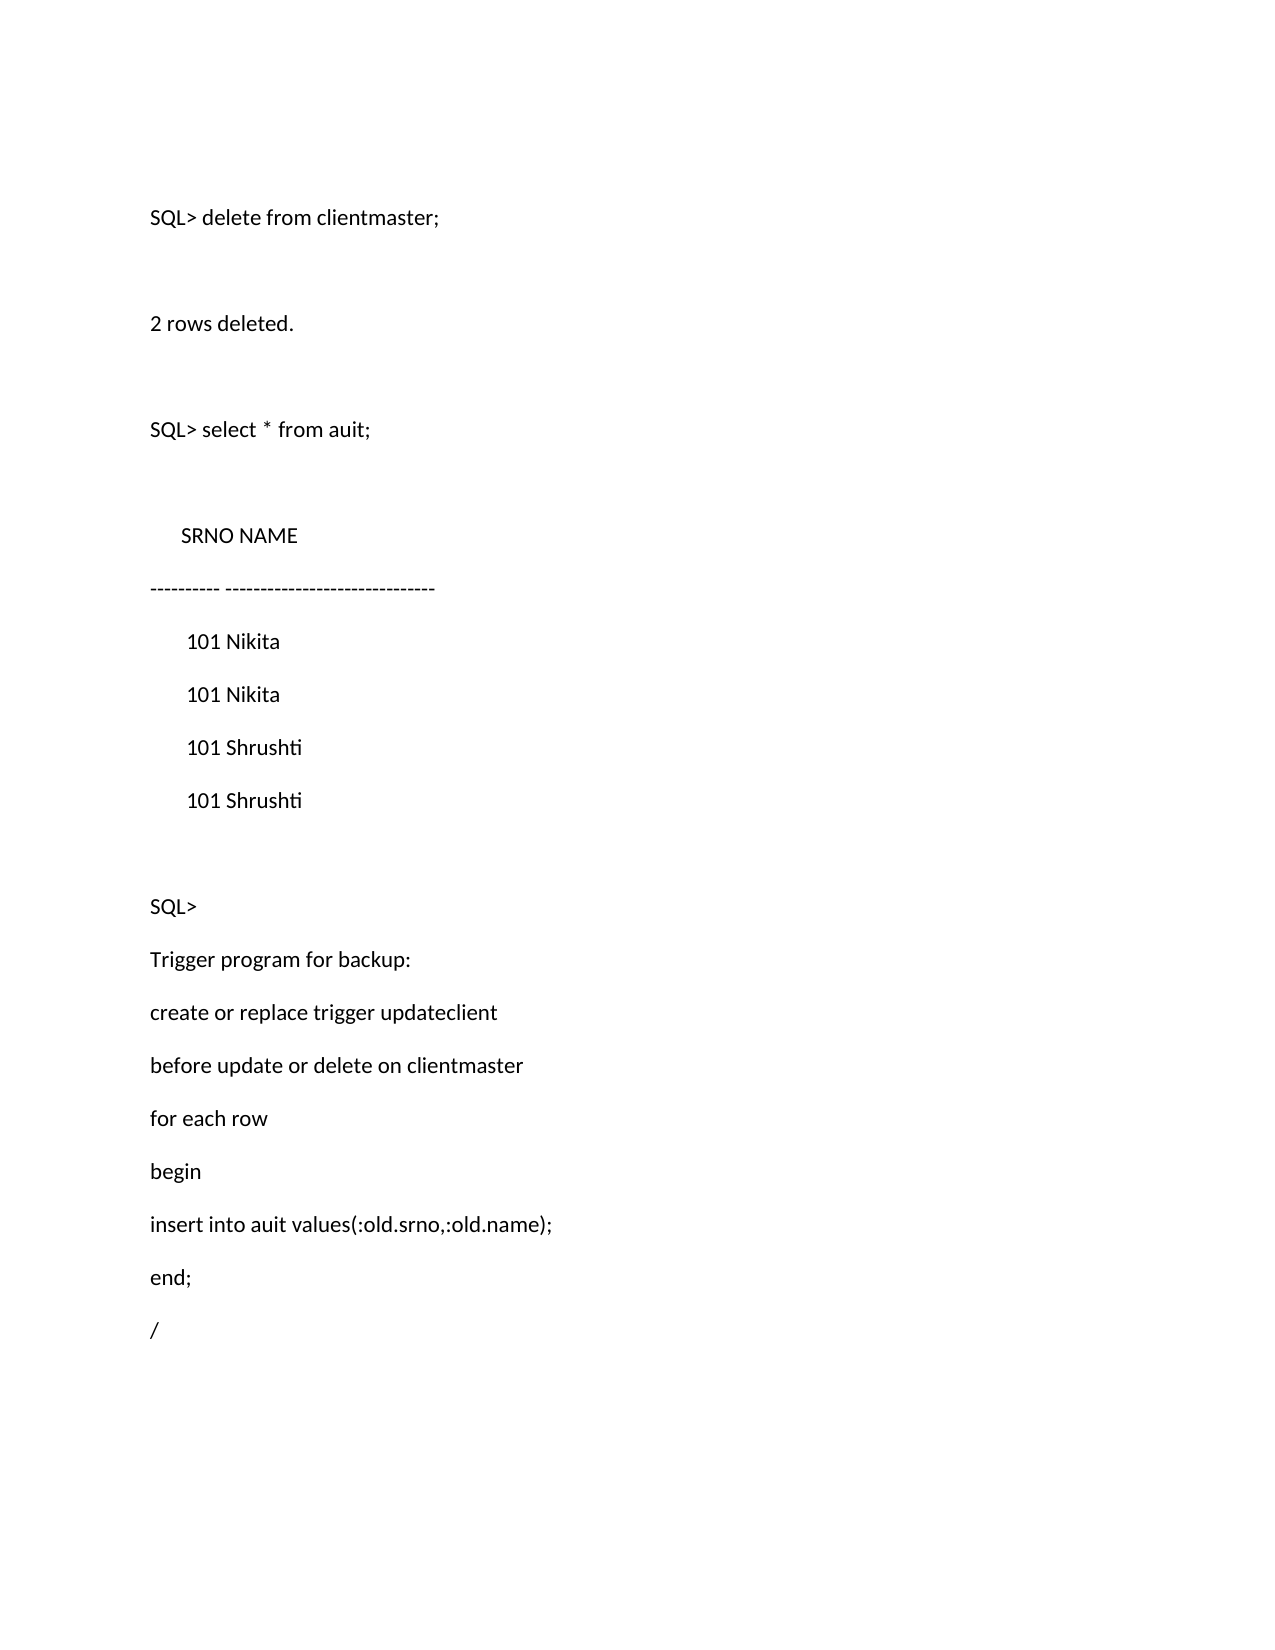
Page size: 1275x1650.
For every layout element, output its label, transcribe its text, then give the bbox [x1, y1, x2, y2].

text end; [150, 1263, 1125, 1291]
text SQL> select * from auit; [150, 415, 1125, 443]
text 101 Nikita [150, 680, 1125, 708]
text / [150, 1316, 1125, 1344]
text 101 Shrushti [150, 786, 1125, 814]
text begin [150, 1157, 1125, 1185]
text 101 Nikita [150, 627, 1125, 655]
text Trigger program for backup: [150, 945, 1125, 973]
text insert into auit values(:old.srno,:old.name); [150, 1210, 1125, 1238]
text SQL> delete from clientmaster; [150, 203, 1125, 231]
text 101 Shrushti [150, 733, 1125, 761]
text SQL> [150, 892, 1125, 920]
text SRNO NAME [150, 521, 1125, 549]
text before update or delete on clientmaster [150, 1051, 1125, 1079]
text for each row [150, 1104, 1125, 1132]
text 2 rows deleted. [150, 309, 1125, 337]
text create or replace trigger updateclient [150, 998, 1125, 1026]
text ---------- ------------------------------ [150, 574, 1125, 602]
